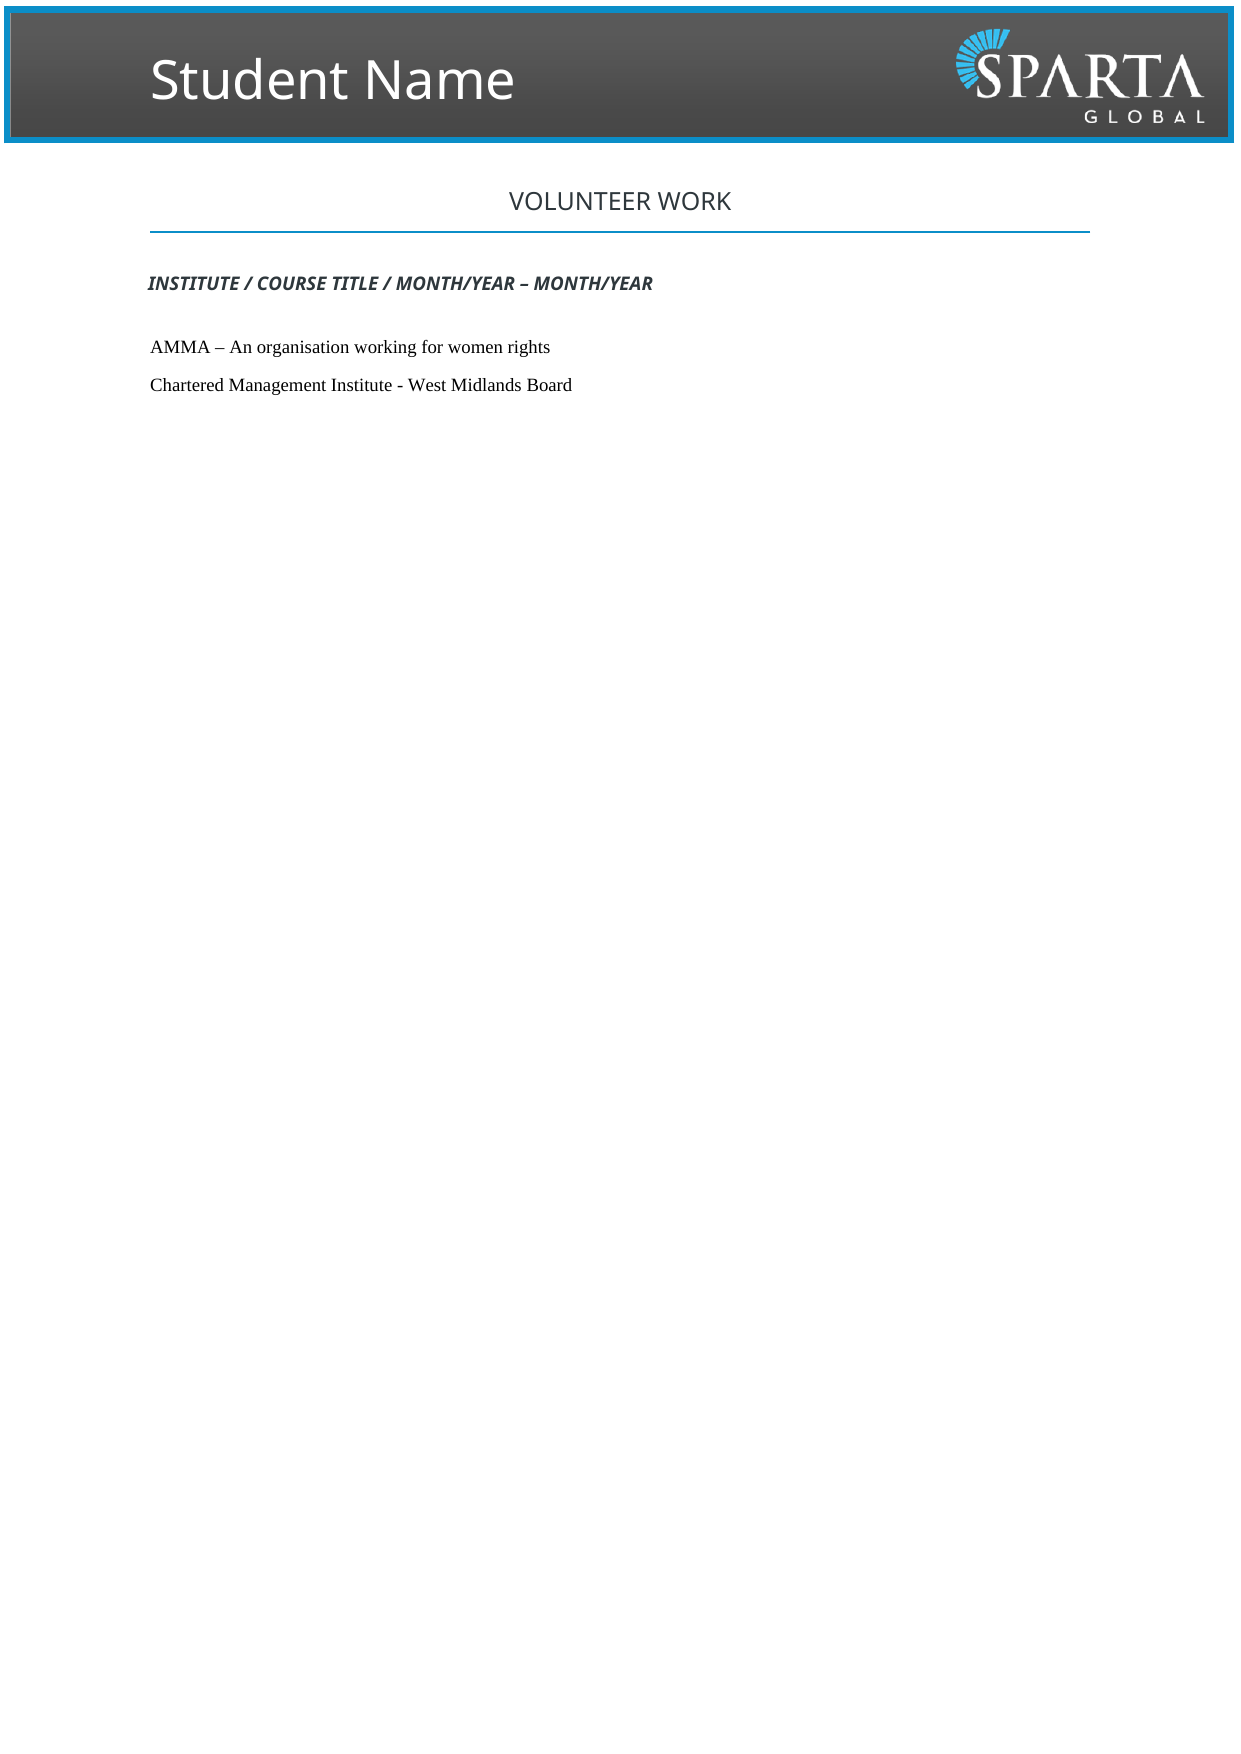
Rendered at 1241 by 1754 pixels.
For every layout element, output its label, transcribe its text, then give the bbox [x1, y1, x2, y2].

text Chartered Management Institute - West Midlands Board [150, 374, 1090, 396]
subtitle Institute / Course Title / Month/Year – Month/Year [148, 270, 1090, 296]
picture [11, 14, 1227, 136]
text AMMA – An organisation working for women rights [150, 336, 1090, 357]
subtitle Volunteer Work [150, 184, 1090, 231]
